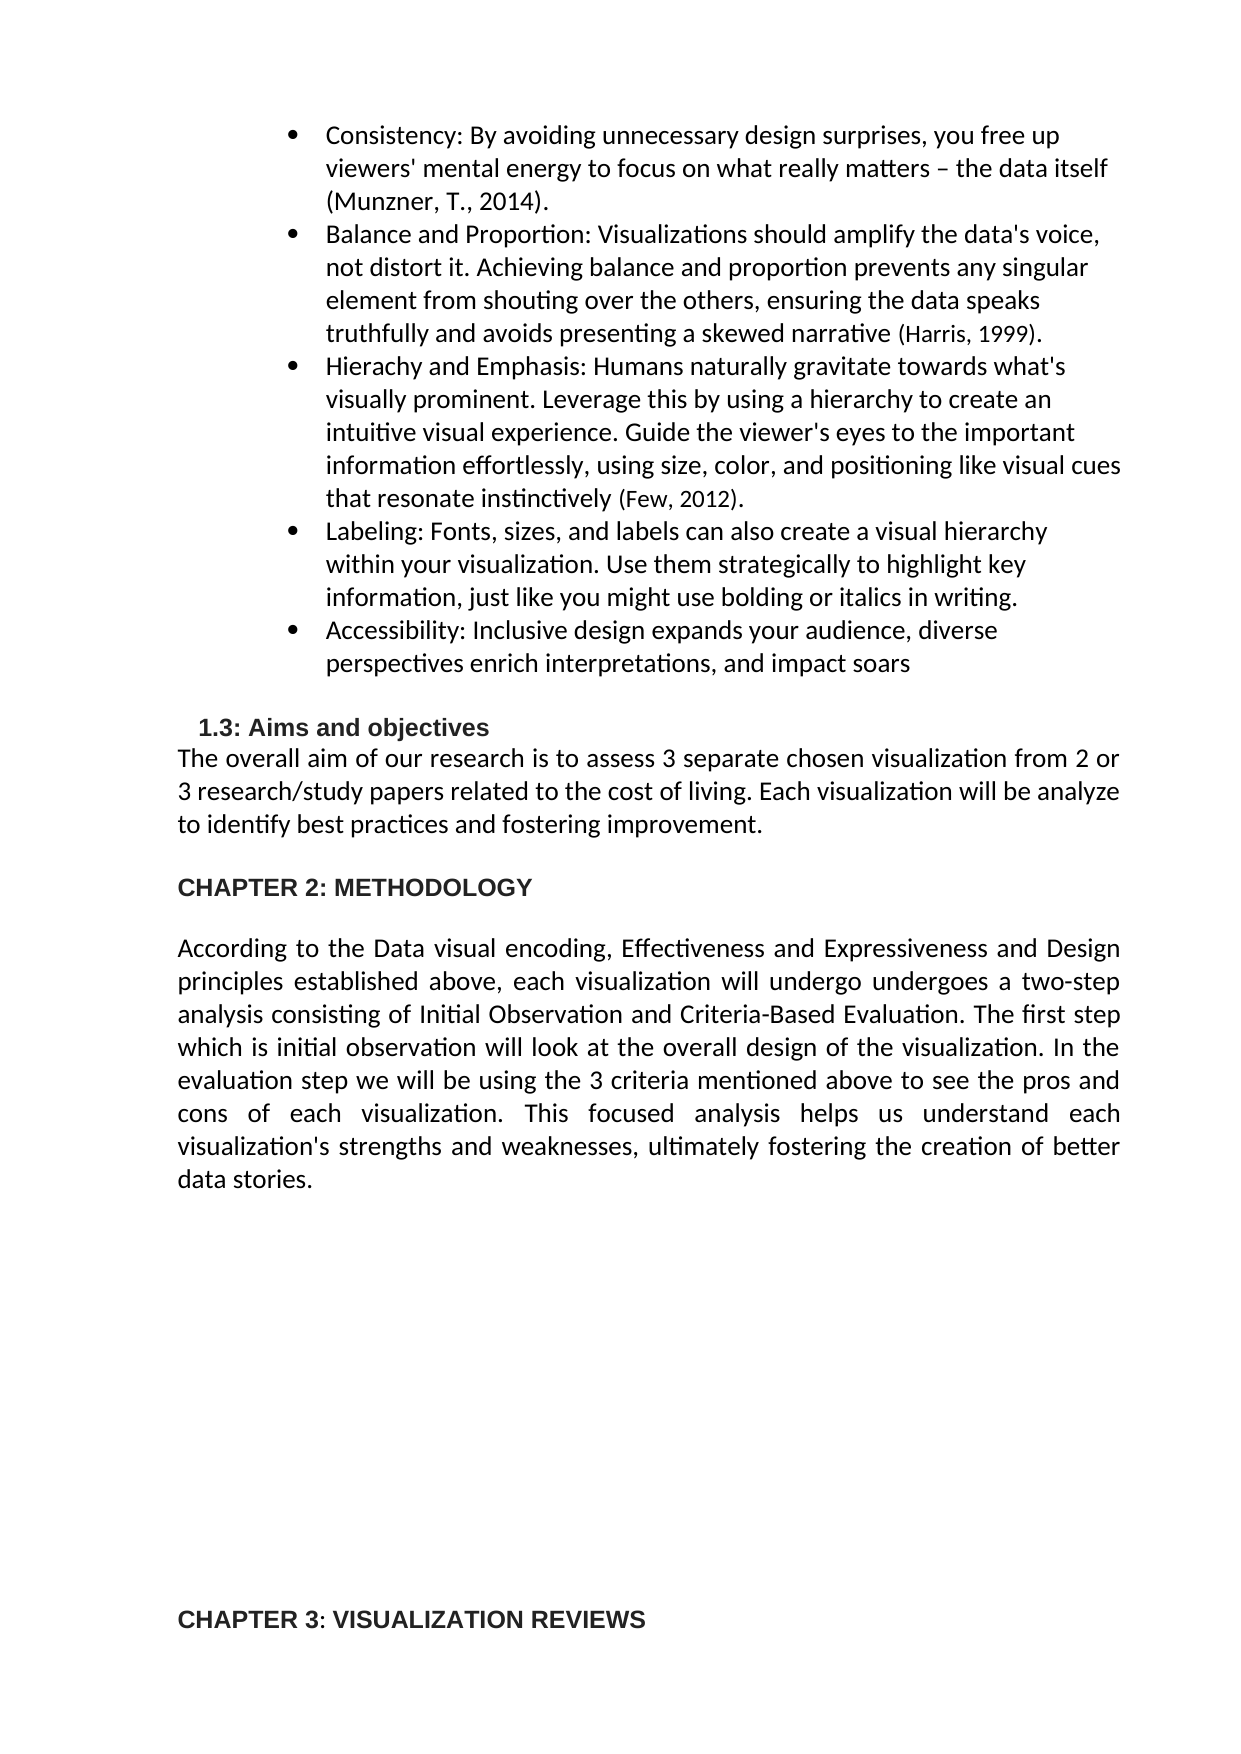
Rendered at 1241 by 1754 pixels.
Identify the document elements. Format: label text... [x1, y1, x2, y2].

text CHAPTER 3: VISUALIZATION REVIEWS [177, 1602, 1122, 1635]
list Consistency: By avoiding unnecessary design surprises, you free up viewers' mental energy to focus on what really matters – the data itself (Munzner, T., 2014). [288, 118, 1122, 217]
list Balance and Proportion: Visualizations should amplify the data's voice, not distort it. Achieving balance and proportion prevents any singular element from shouting over the others, ensuring the data speaks truthfully and avoids presenting a skewed narrative (Harris, 1999). [288, 217, 1122, 349]
list Hierachy and Emphasis: Humans naturally gravitate towards what's visually prominent. Leverage this by using a hierarchy to create an intuitive visual experience. Guide the viewer's eyes to the important information effortlessly, using size, color, and positioning like visual cues that resonate instinctively (Few, 2012). [288, 349, 1122, 514]
text According to the Data visual encoding, Effectiveness and Expressiveness and Design principles established above, each visualization will undergo undergoes a two-step analysis consisting of Initial Observation and Criteria-Based Evaluation. The first step which is initial observation will look at the overall design of the visualization. In the evaluation step we will be using the 3 criteria mentioned above to see the pros and cons of each visualization. This focused analysis helps us understand each visualization's strengths and weaknesses, ultimately fostering the creation of better data stories. [177, 931, 1122, 1195]
list Accessibility: Inclusive design expands your audience, diverse perspectives enrich interpretations, and impact soars [288, 613, 1122, 679]
text CHAPTER 2: METHODOLOGY [177, 873, 1122, 902]
list Labeling: Fonts, sizes, and labels can also create a visual hierarchy within your visualization. Use them strategically to highlight key information, just like you might use bolding or italics in writing. [288, 514, 1122, 613]
text 1.3: Aims and objectives [177, 712, 1122, 741]
text The overall aim of our research is to assess 3 separate chosen visualization from 2 or 3 research/study papers related to the cost of living. Each visualization will be analyze to identify best practices and fostering improvement. [177, 741, 1122, 840]
